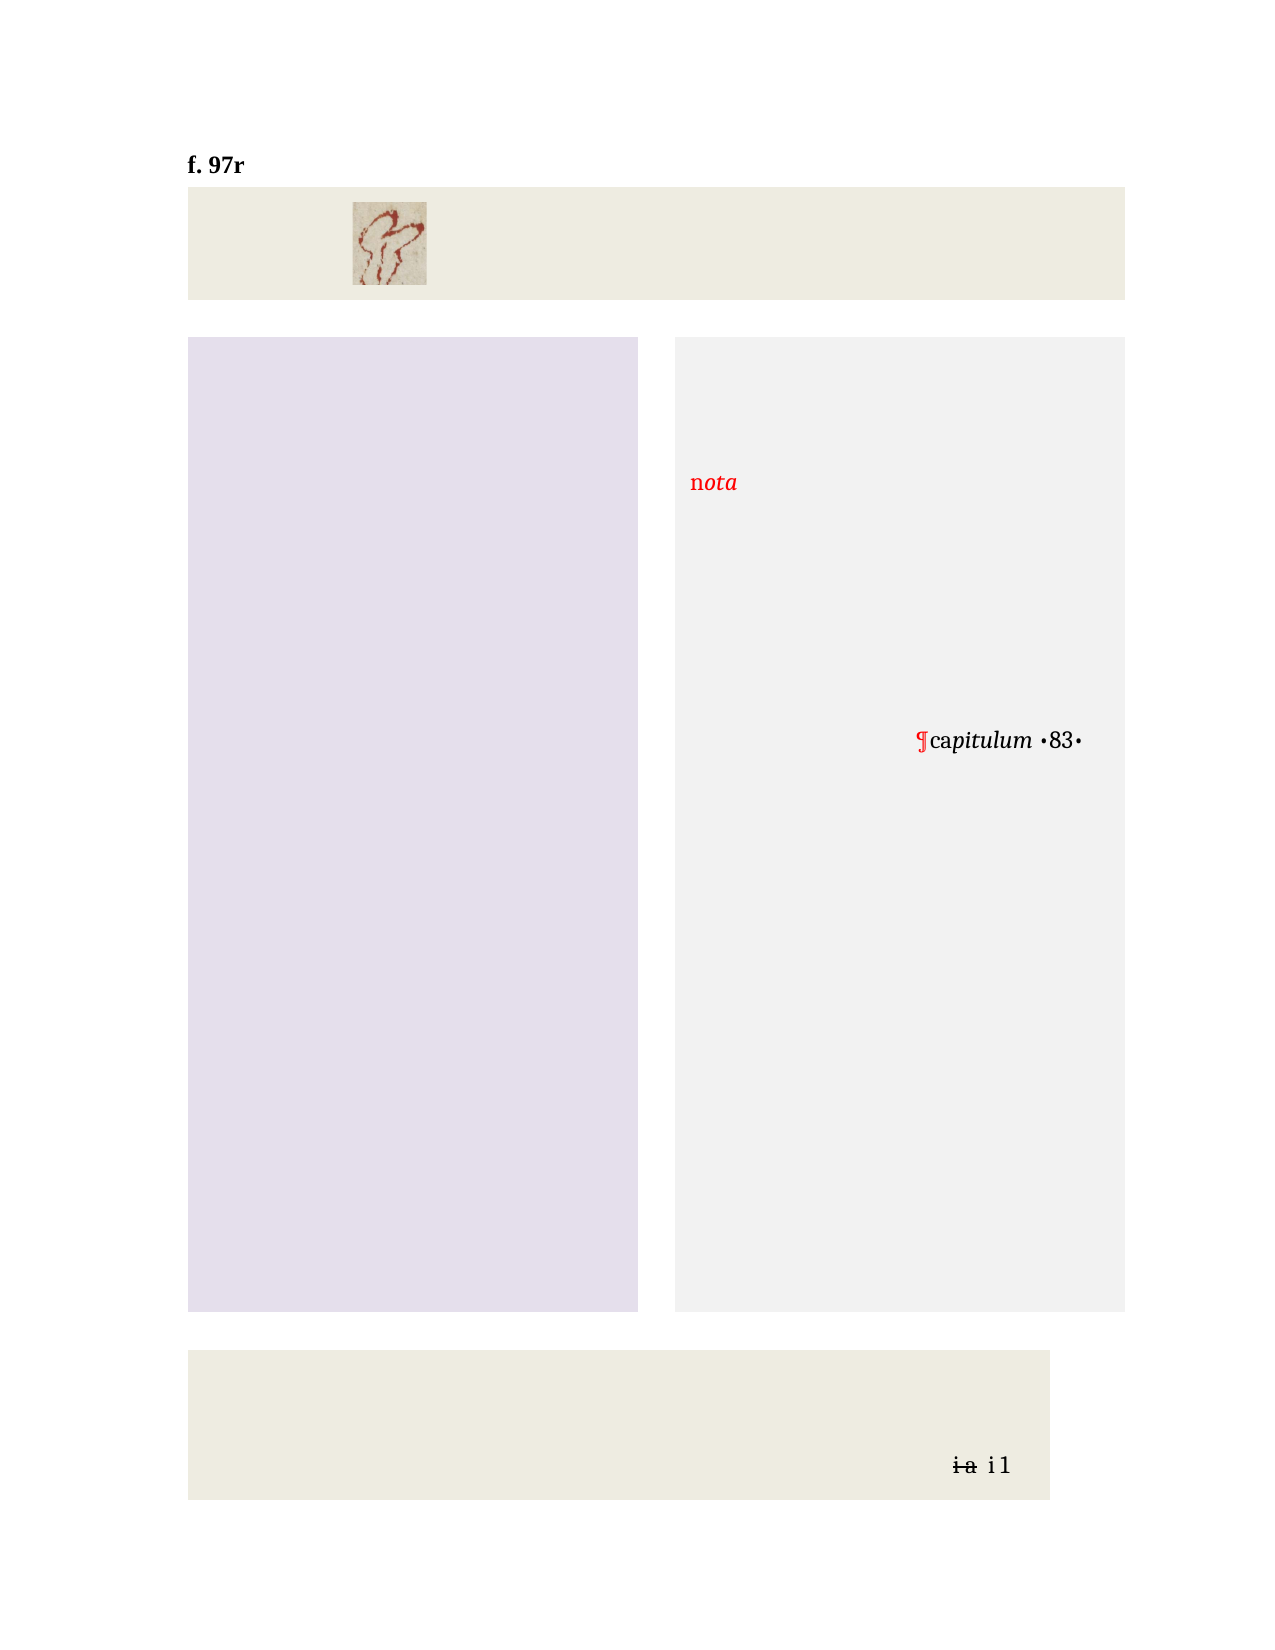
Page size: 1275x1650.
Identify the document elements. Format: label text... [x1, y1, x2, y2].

text f. 97r [187, 150, 1087, 179]
picture [352, 202, 427, 285]
